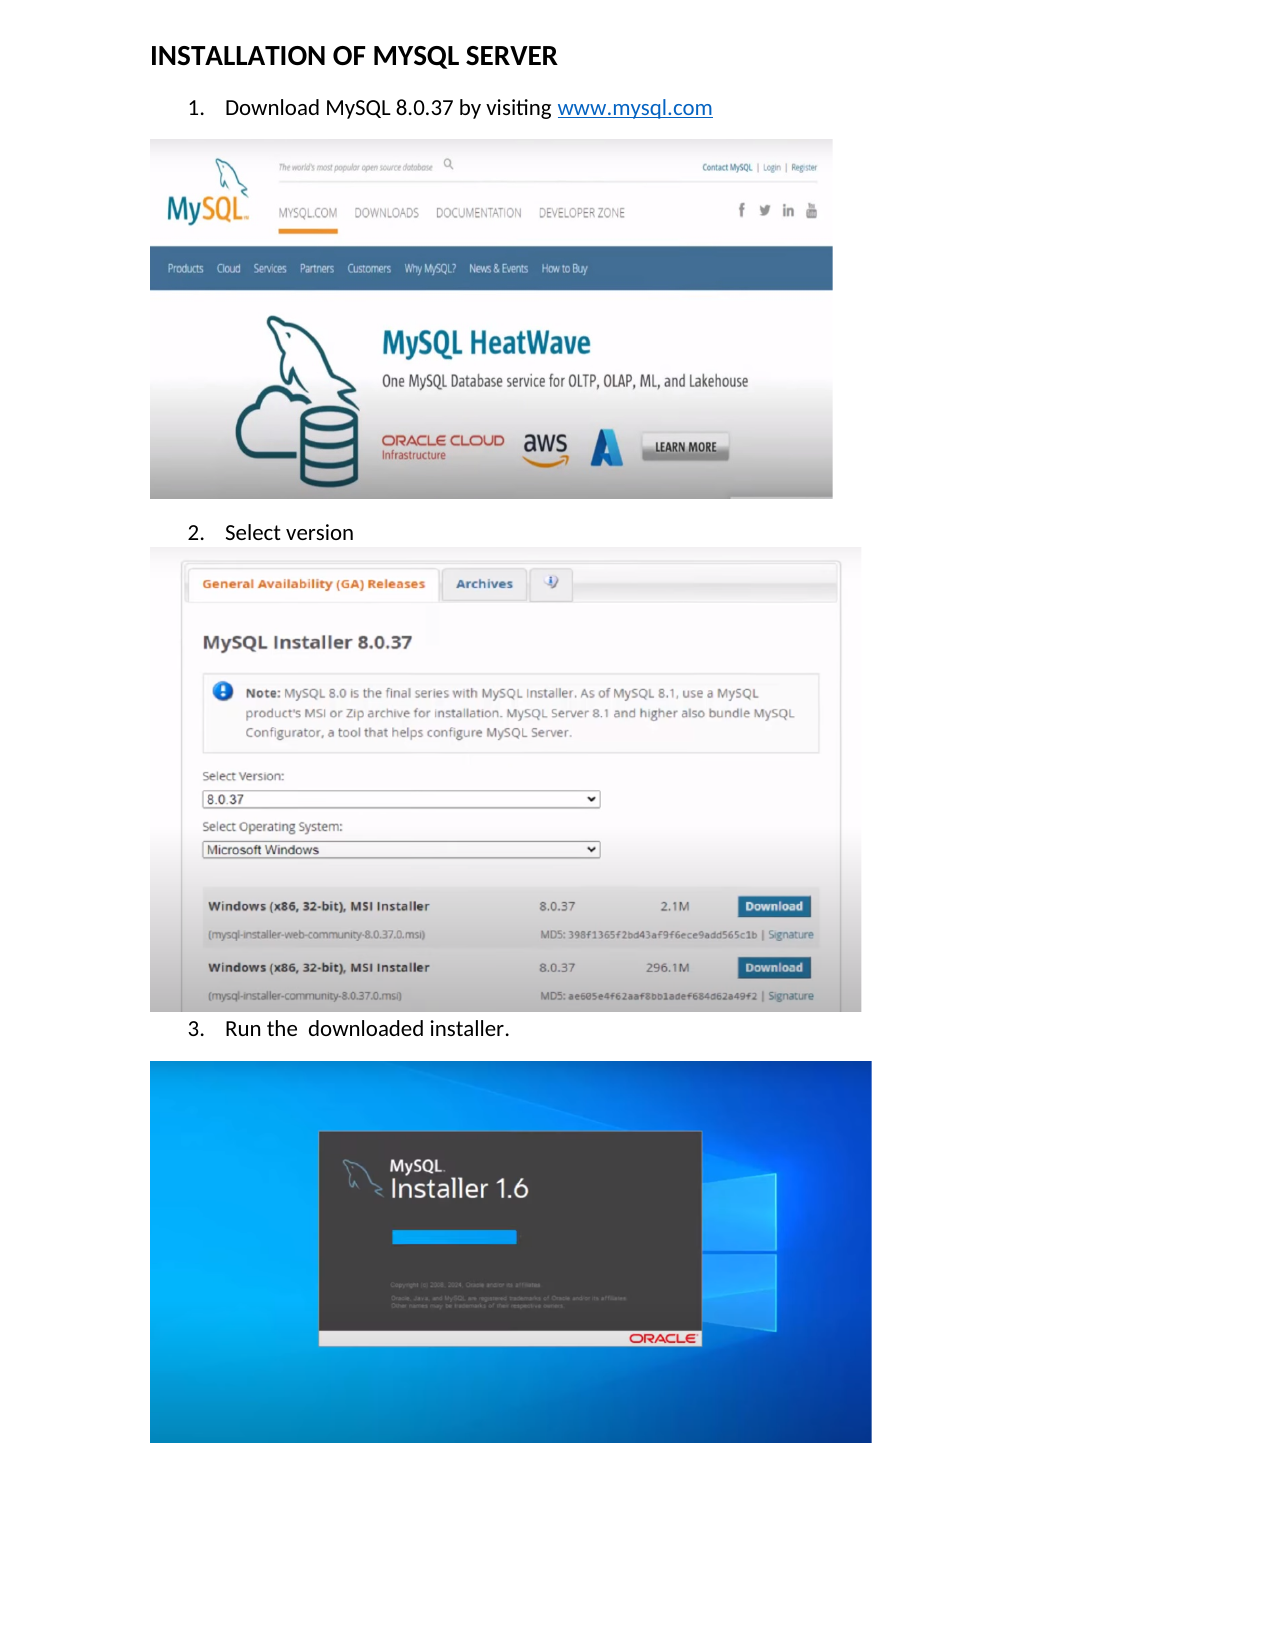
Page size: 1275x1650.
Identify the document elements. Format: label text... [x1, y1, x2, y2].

picture [255, 1061, 872, 1443]
text INSTALLATION OF MYSQL SERVER [150, 37, 1125, 73]
list Download MySQL 8.0.37 by visiting www.mysql.com [187, 93, 1125, 121]
picture [150, 547, 862, 1012]
list Run the downloaded installer. [187, 1014, 1125, 1042]
list Select version [187, 518, 1125, 546]
picture [150, 139, 833, 499]
